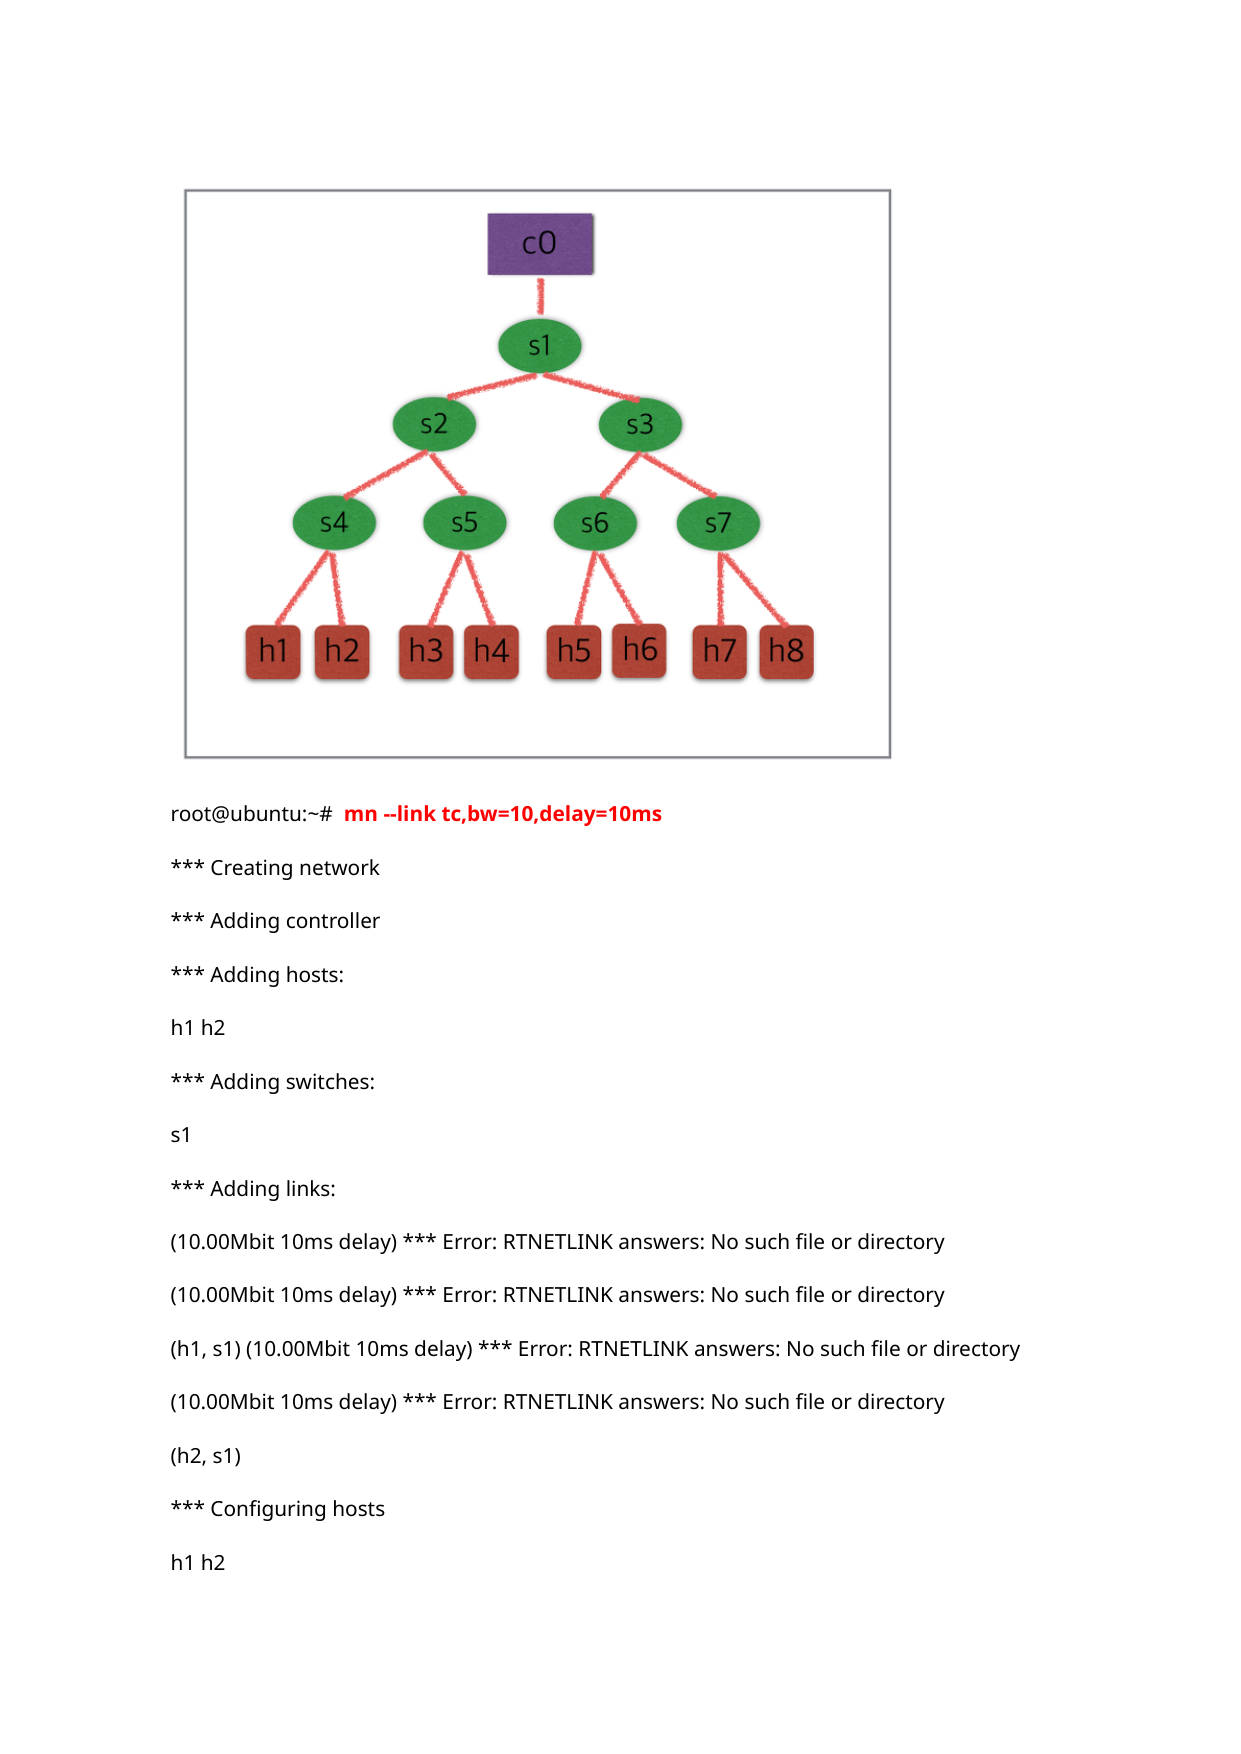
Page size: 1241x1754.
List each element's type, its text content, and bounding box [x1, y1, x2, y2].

text *** Configuring hosts [150, 1494, 1090, 1523]
text *** Adding switches: [150, 1067, 1090, 1095]
text (10.00Mbit 10ms delay) *** Error: RTNETLINK answers: No such file or directory [150, 1281, 1090, 1309]
text (10.00Mbit 10ms delay) *** Error: RTNETLINK answers: No such file or directory [150, 1227, 1090, 1256]
text h1 h2 [150, 1013, 1090, 1042]
text *** Creating network [150, 853, 1090, 881]
text *** Adding hosts: [150, 960, 1090, 988]
text (10.00Mbit 10ms delay) *** Error: RTNETLINK answers: No such file or directory [150, 1387, 1090, 1416]
text s1 [150, 1120, 1090, 1149]
text h1 h2 [150, 1548, 1090, 1576]
picture [170, 177, 910, 775]
text (h2, s1) [150, 1441, 1090, 1469]
text *** Adding controller [150, 906, 1090, 935]
text (h1, s1) (10.00Mbit 10ms delay) *** Error: RTNETLINK answers: No such file or directory [150, 1334, 1090, 1362]
text root@ubuntu:~# mn --link tc,bw=10,delay=10ms [150, 799, 1090, 828]
text *** Adding links: [150, 1174, 1090, 1202]
